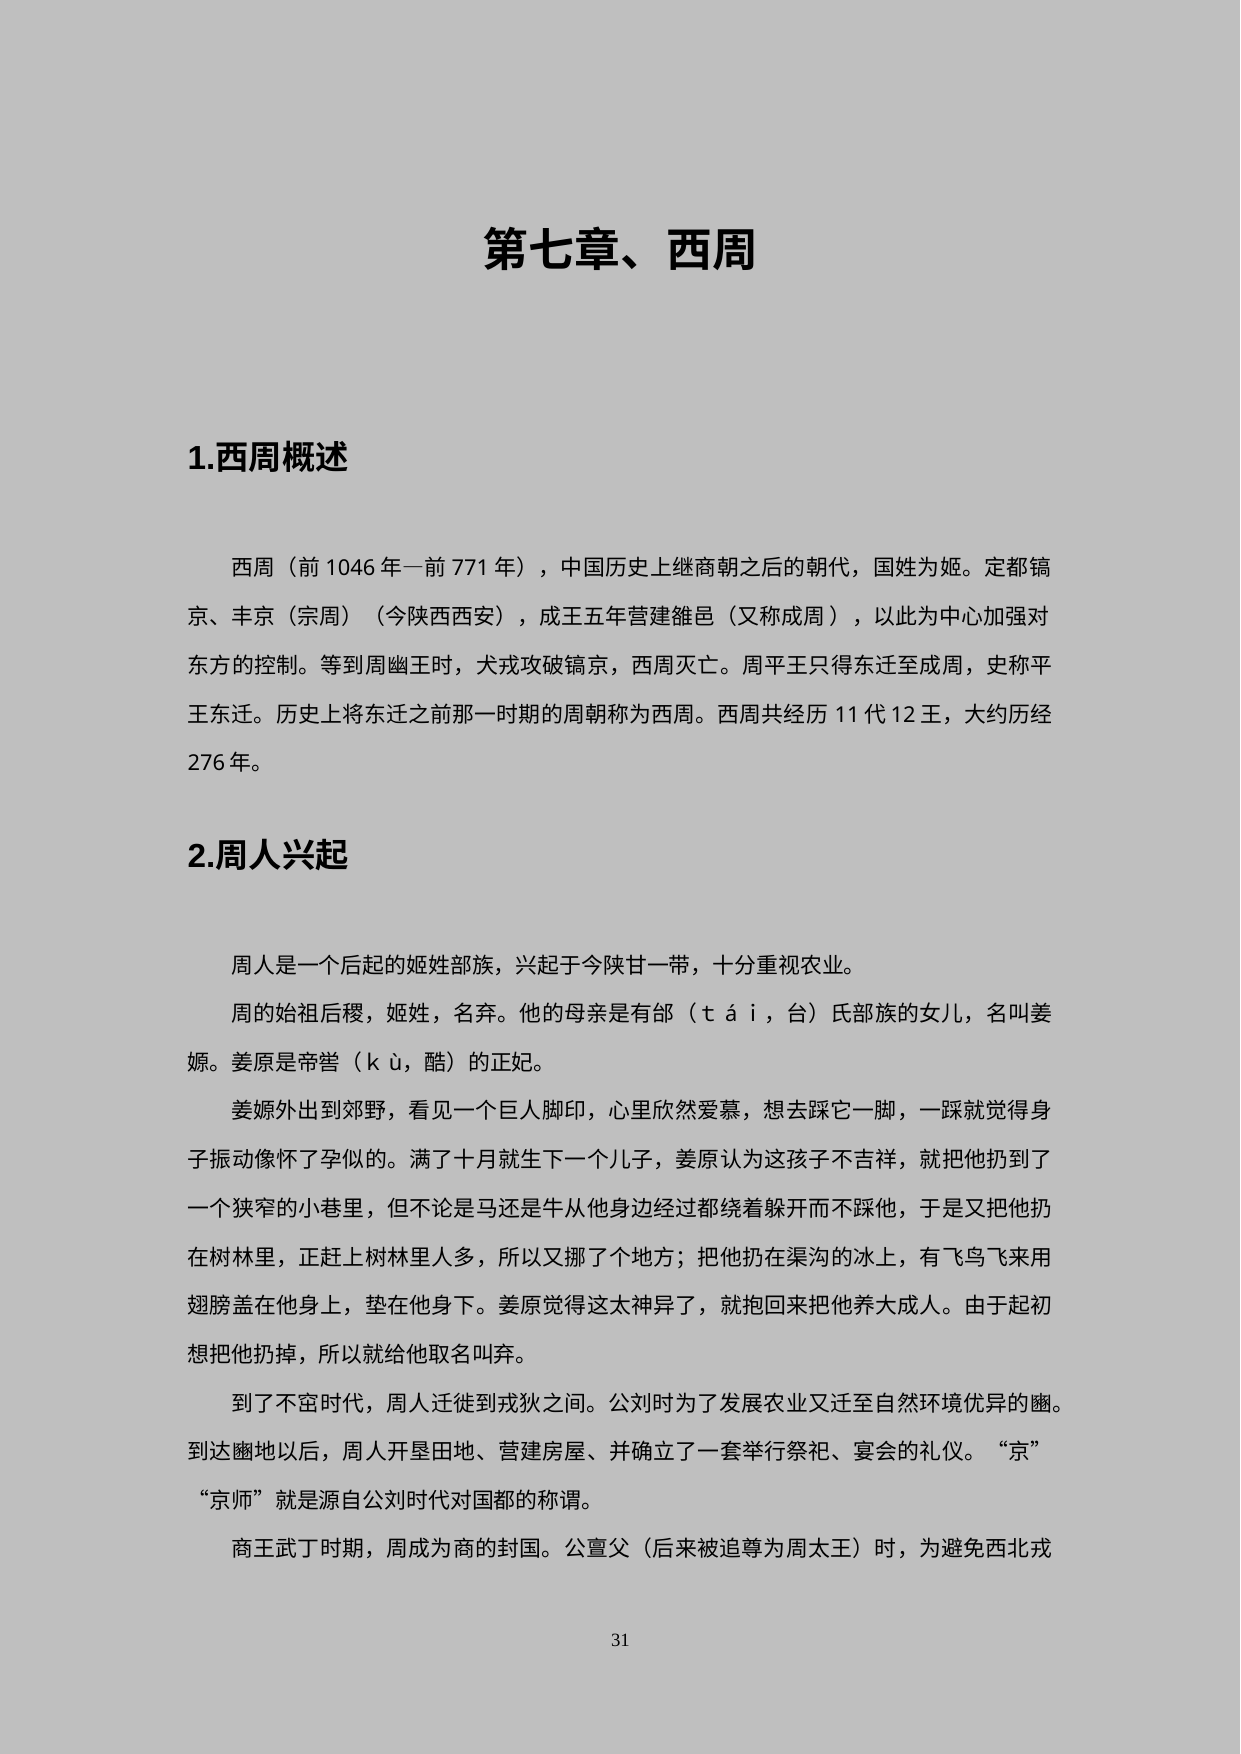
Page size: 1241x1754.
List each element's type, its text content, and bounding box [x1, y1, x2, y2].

text 到了不窋时代，周人迁徙到戎狄之间。公刘时为了发展农业又迁至自然环境优异的豳。到达豳地以后，周人开垦田地、营建房屋、并确立了一套举行祭祀、宴会的礼仪。“京”、“京师”就是源自公刘时代对国都的称谓。 [187, 1385, 1053, 1515]
subtitle 西周 [187, 197, 1053, 295]
subtitle 周人兴起 [187, 820, 1053, 885]
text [187, 1531, 1053, 1563]
text 姜嫄外出到郊野，看见一个巨人脚印，心里欣然爱慕，想去踩它一脚，一踩就觉得身子振动像怀了孕似的。满了十月就生下一个儿子，姜原认为这孩子不吉祥，就把他扔到了一个狭窄的小巷里，但不论是马还是牛从他身边经过都绕着躲开而不踩他，于是又把他扔在树林里，正赶上树林里人多，所以又挪了个地方；把他扔在渠沟的冰上，有飞鸟飞来用翅膀盖在他身上，垫在他身下。姜原觉得这太神异了，就抱回来把他养大成人。由于起初想把他扔掉，所以就给他取名叫弃。 [187, 1093, 1053, 1369]
text 西周（前1046年—前771年），中国历史上继商朝之后的朝代，国姓为姬。定都镐京、丰京（宗周）（今陕西西安），成王五年营建雒邑（又称成周 ），以此为中心加强对东方的控制。等到周幽王时，犬戎攻破镐京，西周灭亡。周平王只得东迁至成周，史称平王东迁。历史上将东迁之前那一时期的周朝称为西周。西周共经历11代12王，大约历经276年。 [187, 550, 1053, 777]
text 周的始祖后稷，姬姓，名弃。他的母亲是有邰（ｔáｉ，台）氏部族的女儿，名叫姜嫄。姜原是帝喾（ｋù，酷）的正妃。 [187, 996, 1053, 1077]
text 周人是一个后起的姬姓部族，兴起于今陕甘一带，十分重视农业。 [187, 948, 1053, 980]
subtitle 西周概述 [187, 423, 1053, 488]
